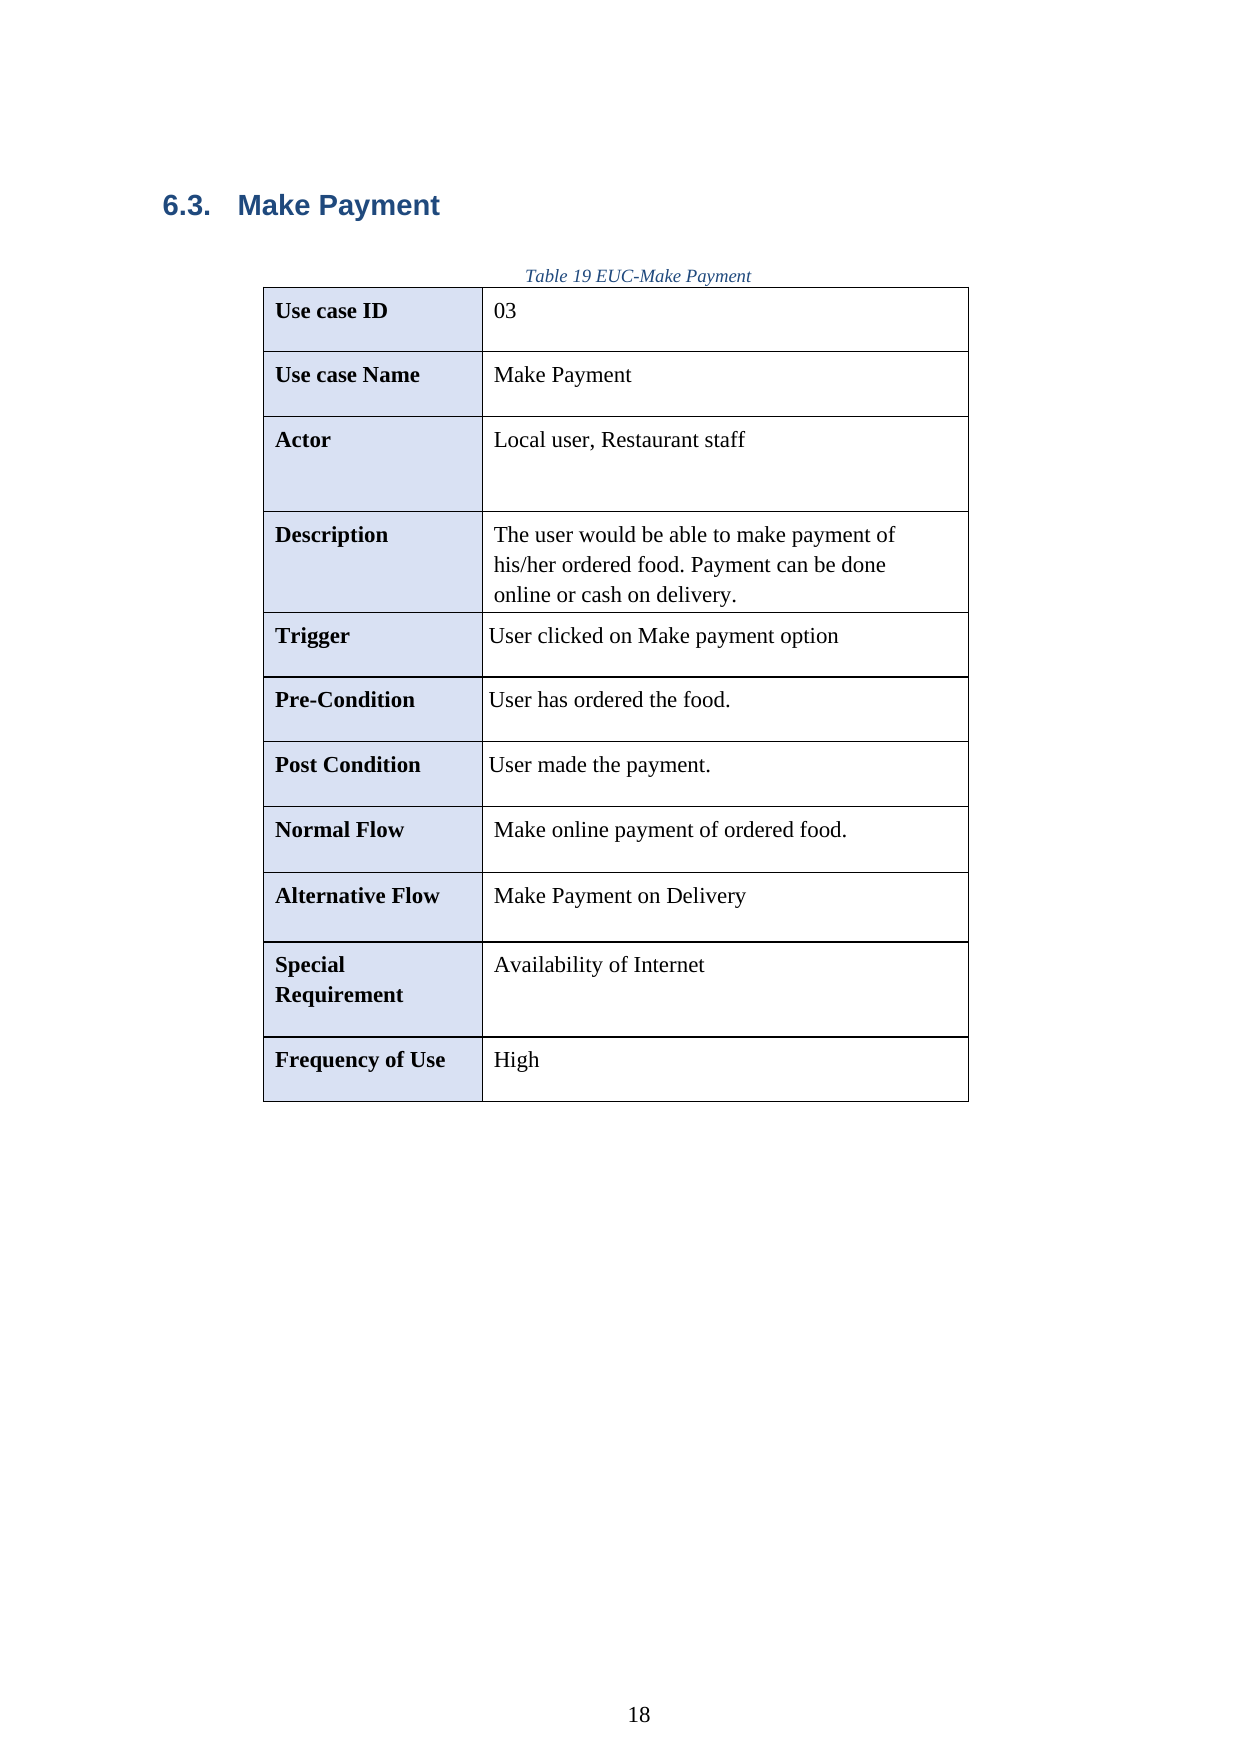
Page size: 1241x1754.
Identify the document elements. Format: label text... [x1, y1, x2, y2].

table_cell Make online payment of ordered food. [483, 807, 968, 872]
table_cell Normal Flow [264, 807, 482, 872]
table_cell Actor [264, 417, 482, 511]
table_cell User made the payment. [483, 742, 968, 806]
table_cell High [483, 1038, 968, 1101]
table_cell Availability of Internet [483, 943, 968, 1036]
table_header 03 [483, 288, 968, 351]
table_cell Pre-Condition [264, 678, 482, 741]
table_cell Frequency of Use [264, 1038, 482, 1101]
table_cell Make Payment on Delivery [483, 873, 968, 941]
table_cell Local user, Restaurant staff [483, 417, 968, 511]
table_cell Trigger [264, 613, 482, 676]
table_cell Special Requirement [264, 943, 482, 1036]
table_header Use case ID [264, 288, 482, 351]
table_cell User has ordered the food. [483, 678, 968, 741]
subtitle Make Payment [162, 188, 1165, 222]
table_cell Post Condition [264, 742, 482, 806]
table_cell Description [264, 512, 482, 612]
table_cell Use case Name [264, 352, 482, 416]
table_cell Alternative Flow [264, 873, 482, 941]
table_cell The user would be able to make payment of his/her ordered food. Payment can be done online or cash on delivery. [483, 512, 968, 612]
table_cell Make Payment [483, 352, 968, 416]
table_cell User clicked on Make payment option [483, 613, 968, 676]
